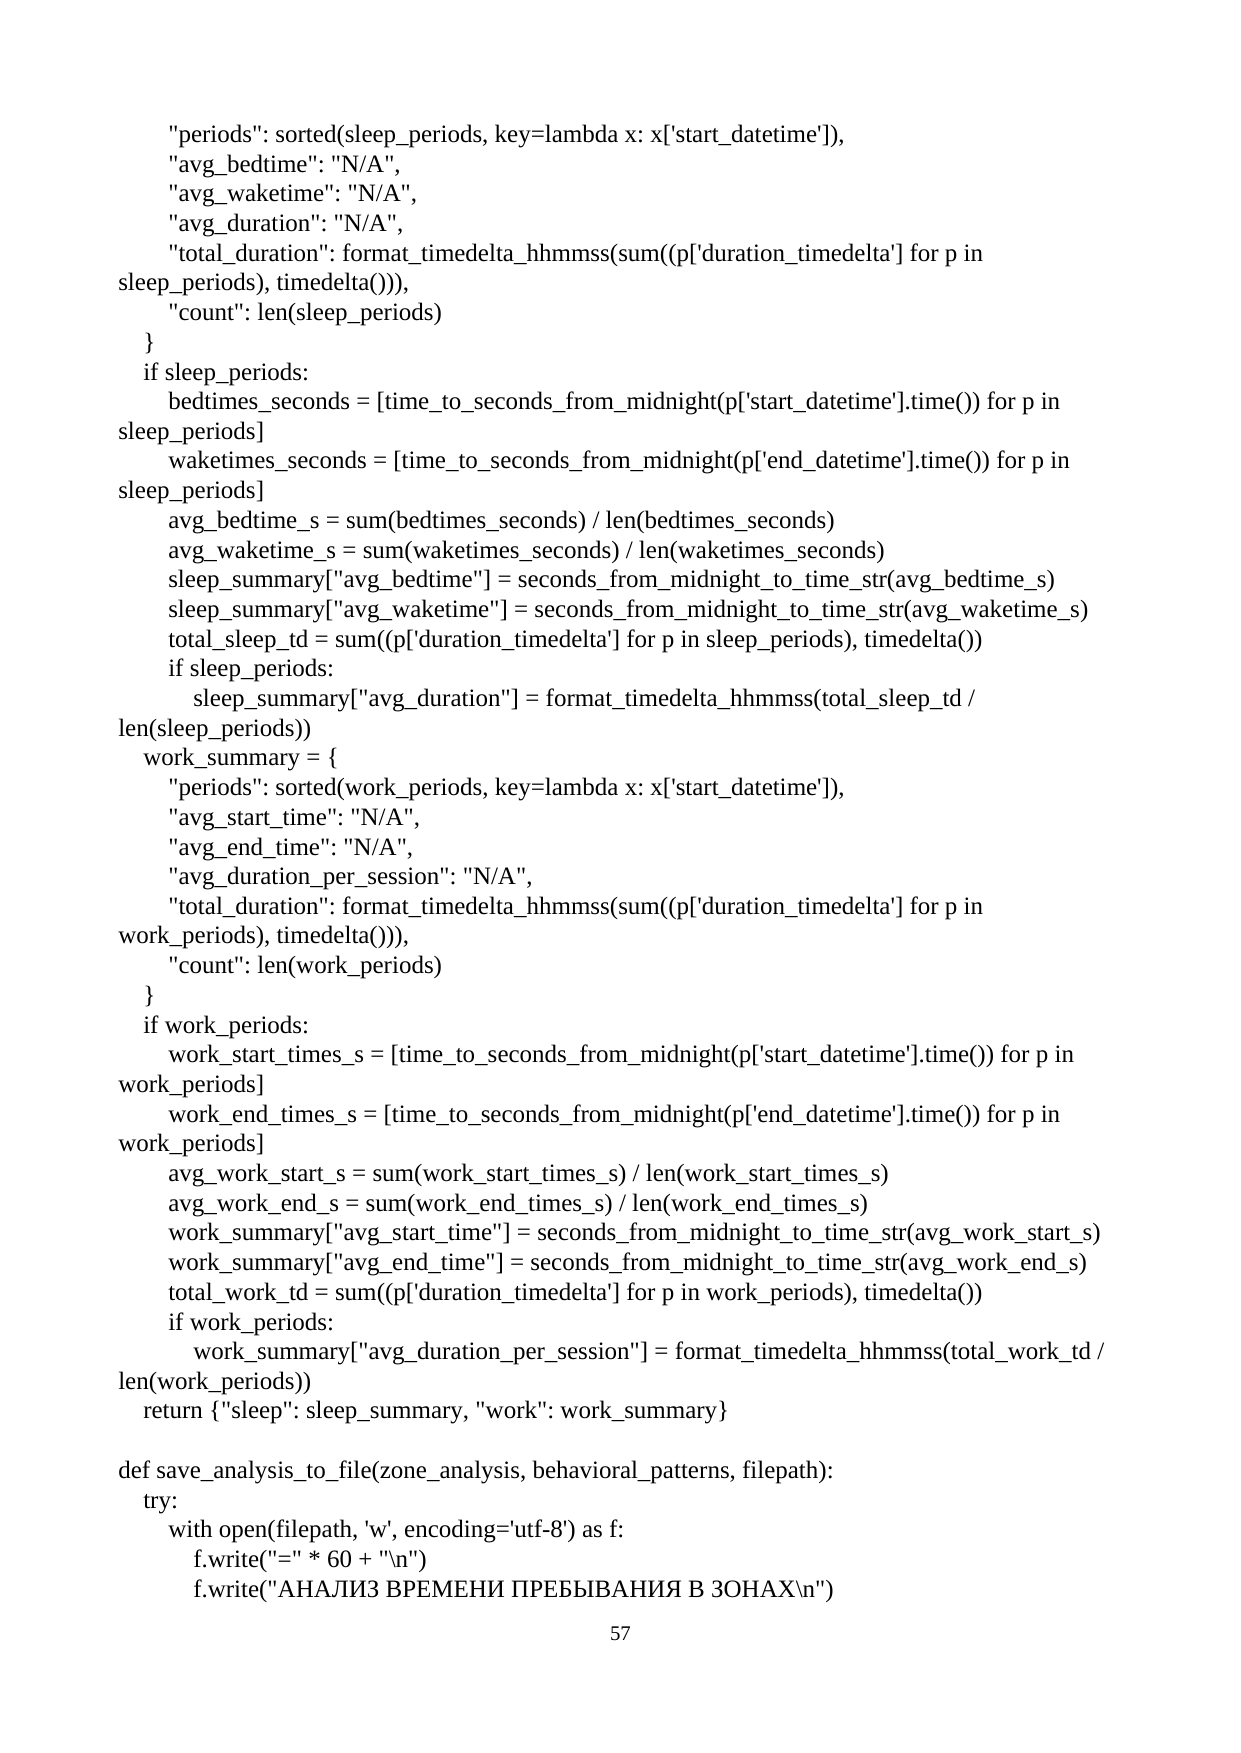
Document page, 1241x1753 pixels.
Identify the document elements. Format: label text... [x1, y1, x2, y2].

text "avg_duration": "N/A", [118, 207, 1122, 237]
text "count": len(work_periods) [118, 949, 1122, 979]
text avg_work_end_s = sum(work_end_times_s) / len(work_end_times_s) [118, 1187, 1122, 1217]
text total_sleep_td = sum((p['duration_timedelta'] for p in sleep_periods), timedelta()) [118, 623, 1122, 652]
text with open(filepath, 'w', encoding='utf-8') as f: [118, 1513, 1122, 1543]
text work_summary["avg_duration_per_session"] = format_timedelta_hhmmss(total_work_td / len(work_periods)) [118, 1335, 1122, 1395]
text bedtimes_seconds = [time_to_seconds_from_midnight(p['start_datetime'].time()) for p in sleep_periods] [118, 385, 1122, 445]
text if work_periods: [118, 1009, 1122, 1038]
text def save_analysis_to_file(zone_analysis, behavioral_patterns, filepath): [118, 1454, 1122, 1484]
text "avg_bedtime": "N/A", [118, 148, 1122, 177]
text if sleep_periods: [118, 356, 1122, 385]
text if sleep_periods: [118, 652, 1122, 682]
text f.write("АНАЛИЗ ВРЕМЕНИ ПРЕБЫВАНИЯ В ЗОНАХ\n") [118, 1573, 1122, 1602]
text work_summary = { [118, 742, 1122, 771]
text } [118, 326, 1122, 356]
text "avg_start_time": "N/A", [118, 801, 1122, 831]
text avg_waketime_s = sum(waketimes_seconds) / len(waketimes_seconds) [118, 534, 1122, 563]
text if work_periods: [118, 1306, 1122, 1335]
text avg_bedtime_s = sum(bedtimes_seconds) / len(bedtimes_seconds) [118, 504, 1122, 534]
text sleep_summary["avg_duration"] = format_timedelta_hhmmss(total_sleep_td / len(sleep_periods)) [118, 682, 1122, 742]
text sleep_summary["avg_bedtime"] = seconds_from_midnight_to_time_str(avg_bedtime_s) [118, 563, 1122, 593]
text work_summary["avg_end_time"] = seconds_from_midnight_to_time_str(avg_work_end_s) [118, 1246, 1122, 1276]
text f.write("=" * 60 + "\n") [118, 1543, 1122, 1573]
text "total_duration": format_timedelta_hhmmss(sum((p['duration_timedelta'] for p in work_periods), timedelta())), [118, 890, 1122, 949]
text return {"sleep": sleep_summary, "work": work_summary} [118, 1395, 1122, 1424]
text "avg_duration_per_session": "N/A", [118, 860, 1122, 890]
text avg_work_start_s = sum(work_start_times_s) / len(work_start_times_s) [118, 1157, 1122, 1187]
text work_end_times_s = [time_to_seconds_from_midnight(p['end_datetime'].time()) for p in work_periods] [118, 1098, 1122, 1157]
text "total_duration": format_timedelta_hhmmss(sum((p['duration_timedelta'] for p in sleep_periods), timedelta())), [118, 237, 1122, 296]
text waketimes_seconds = [time_to_seconds_from_midnight(p['end_datetime'].time()) for p in sleep_periods] [118, 445, 1122, 504]
text try: [118, 1484, 1122, 1513]
text "count": len(sleep_periods) [118, 296, 1122, 326]
text "avg_end_time": "N/A", [118, 831, 1122, 860]
text sleep_summary["avg_waketime"] = seconds_from_midnight_to_time_str(avg_waketime_s) [118, 593, 1122, 623]
text "avg_waketime": "N/A", [118, 177, 1122, 207]
text "periods": sorted(sleep_periods, key=lambda x: x['start_datetime']), [118, 118, 1122, 148]
text total_work_td = sum((p['duration_timedelta'] for p in work_periods), timedelta()) [118, 1276, 1122, 1306]
text work_start_times_s = [time_to_seconds_from_midnight(p['start_datetime'].time()) for p in work_periods] [118, 1038, 1122, 1098]
text } [118, 979, 1122, 1009]
text work_summary["avg_start_time"] = seconds_from_midnight_to_time_str(avg_work_start_s) [118, 1217, 1122, 1246]
text "periods": sorted(work_periods, key=lambda x: x['start_datetime']), [118, 771, 1122, 801]
